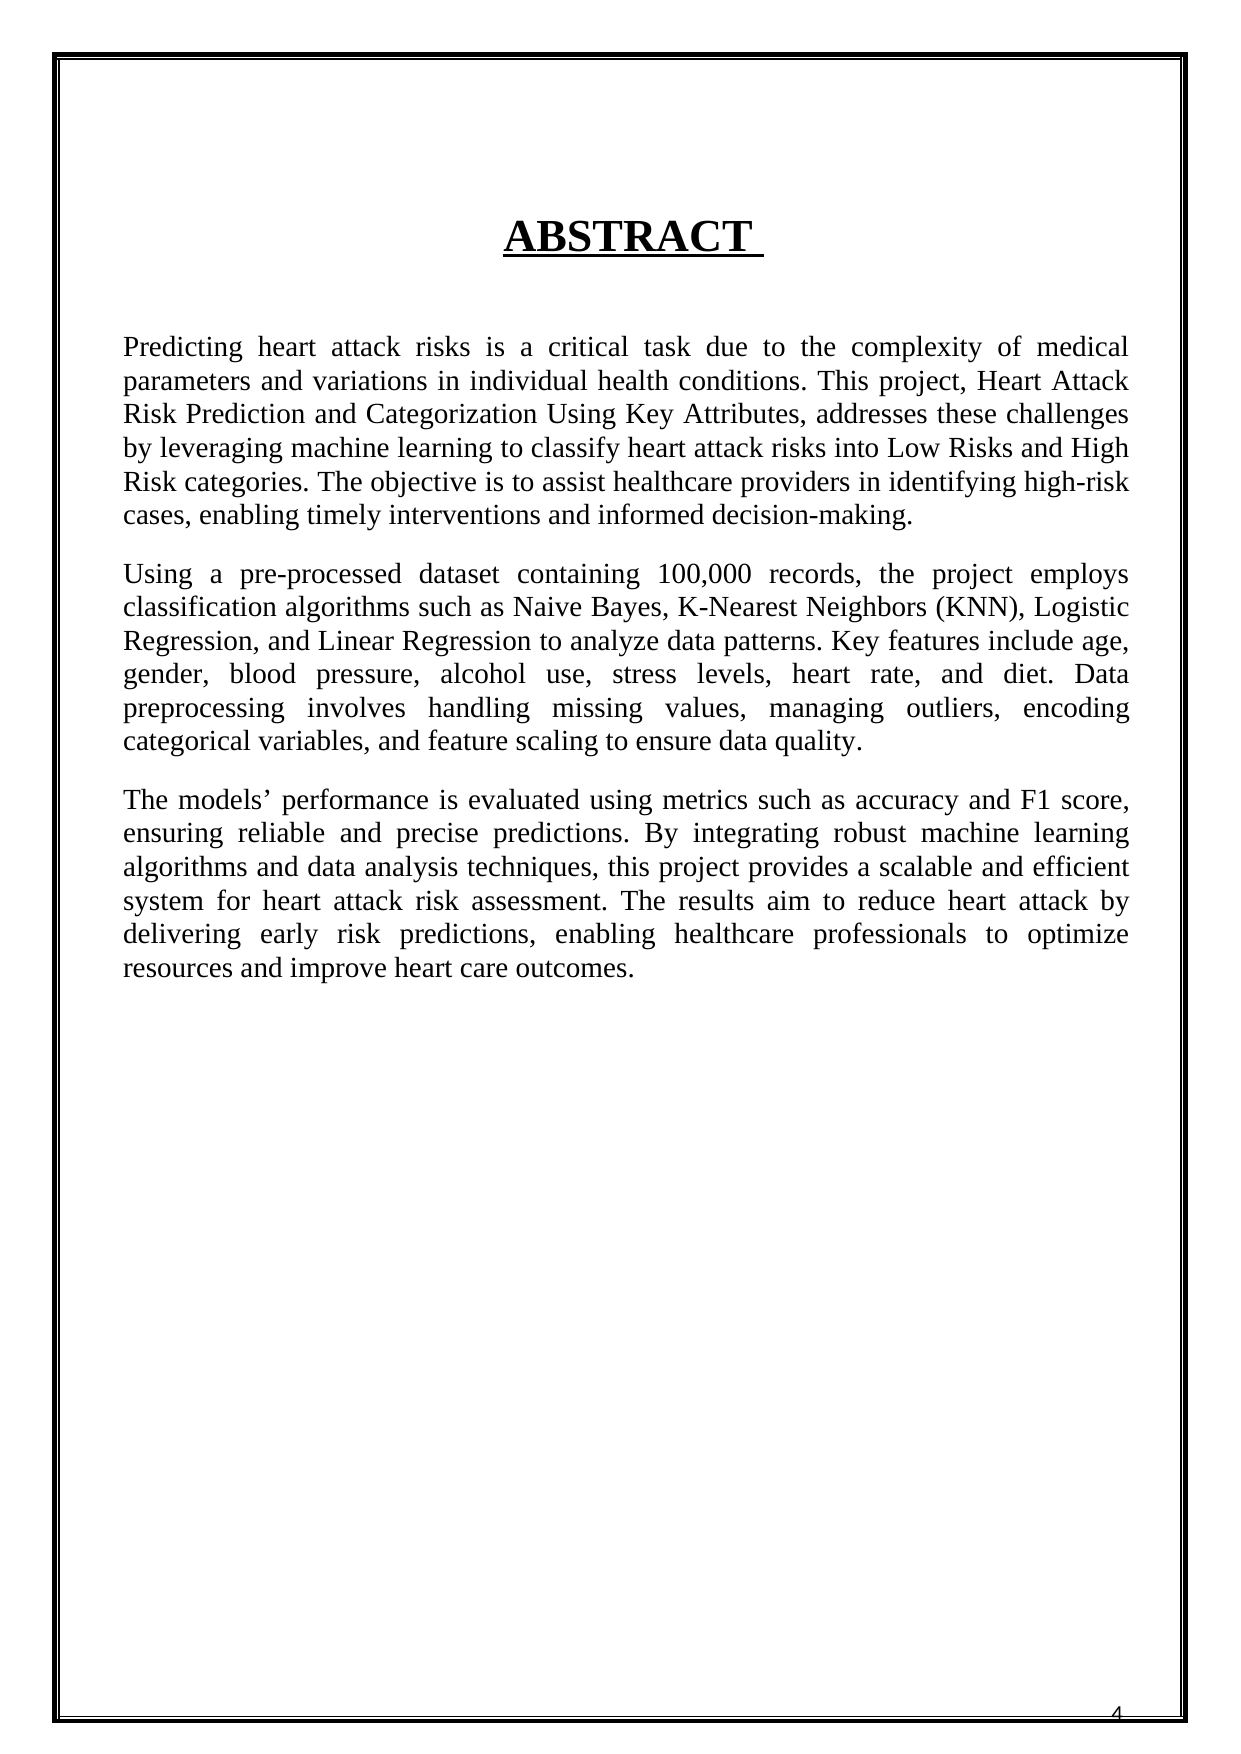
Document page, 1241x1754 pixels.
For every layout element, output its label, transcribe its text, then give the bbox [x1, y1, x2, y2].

subtitle Predicting heart attack risks is a critical task due to the complexity of medical parameters and variations in individual health conditions. This project, Heart Attack Risk Prediction and Categorization Using Key Attributes, addresses these challenges by leveraging machine learning to classify heart attack risks into Low Risks and High Risk categories. The objective is to assist healthcare providers in identifying high-risk cases, enabling timely interventions and informed decision-making. [123, 329, 1131, 531]
subtitle The models’ performance is evaluated using metrics such as accuracy and F1 score, ensuring reliable and precise predictions. By integrating robust machine learning algorithms and data analysis techniques, this project provides a scalable and efficient system for heart attack risk assessment. The results aim to reduce heart attack by delivering early risk predictions, enabling healthcare professionals to optimize resources and improve heart care outcomes. [123, 782, 1131, 983]
list ABSTRACT [187, 209, 1142, 261]
subtitle Using a pre-processed dataset containing 100,000 records, the project employs classification algorithms such as Naive Bayes, K-Nearest Neighbors (KNN), Logistic Regression, and Linear Regression to analyze data patterns. Key features include age, gender, blood pressure, alcohol use, stress levels, heart rate, and diet. Data preprocessing involves handling missing values, managing outliers, encoding categorical variables, and feature scaling to ensure data quality. [123, 556, 1131, 757]
